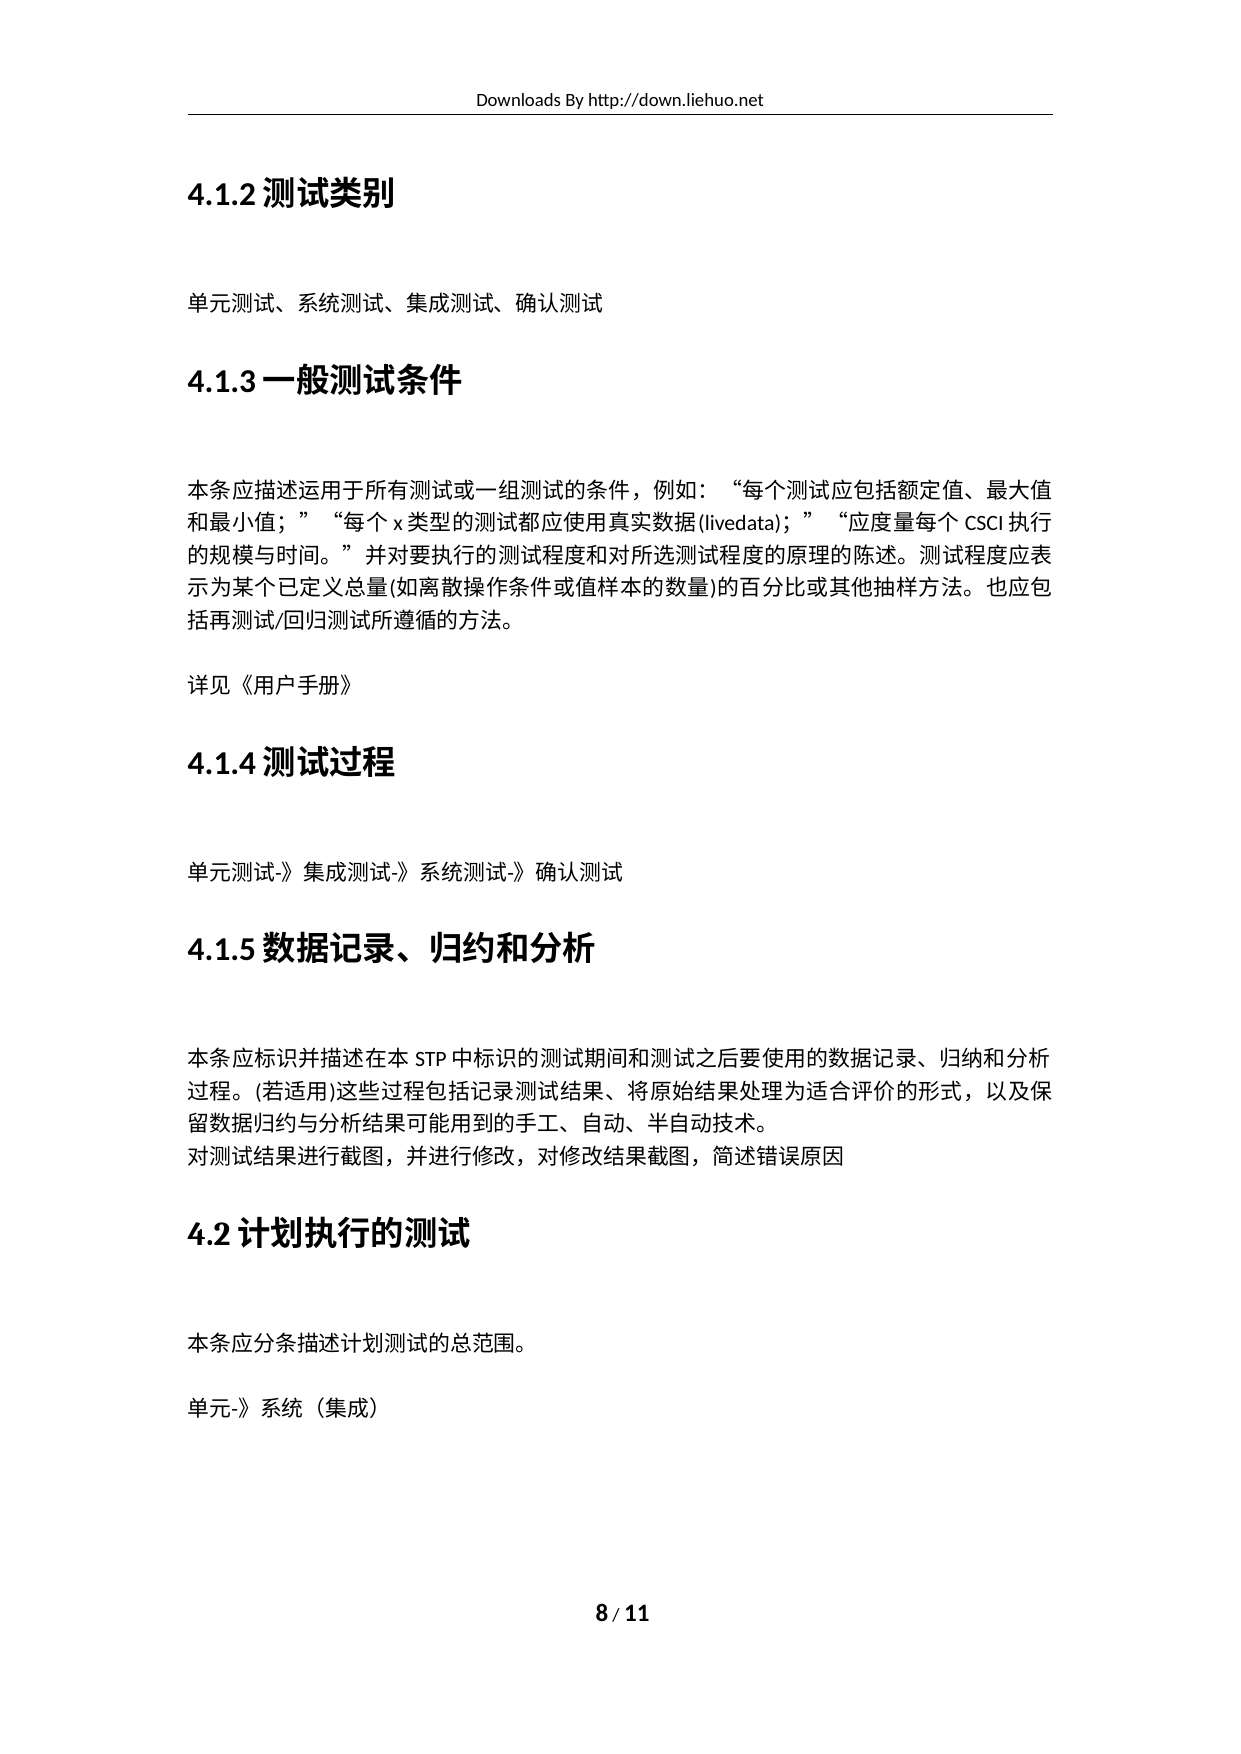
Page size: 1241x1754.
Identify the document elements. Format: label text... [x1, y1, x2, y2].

text 详见《用户手册》 [187, 667, 1053, 700]
text 单元测试、系统测试、集成测试、确认测试 [187, 286, 1053, 318]
subtitle 测试类别 [187, 158, 1053, 223]
subtitle 一般测试条件 [187, 345, 1053, 410]
text 本条应描述运用于所有测试或一组测试的条件，例如：“每个测试应包括额定值、最大值和最小值；”“每个x类型的测试都应使用真实数据(livedata)；”“应度量每个CSCI执行的规模与时间。”并对要执行的测试程度和对所选测试程度的原理的陈述。测试程度应表示为某个已定义总量(如离散操作条件或值样本的数量)的百分比或其他抽样方法。也应包括再测试/回归测试所遵循的方法。 [187, 472, 1053, 635]
text 单元测试-》集成测试-》系统测试-》确认测试 [187, 854, 1053, 887]
subtitle 数据记录、归约和分析 [187, 914, 1053, 979]
subtitle 4.2计划执行的测试 [187, 1198, 1053, 1263]
text 本条应标识并描述在本STP中标识的测试期间和测试之后要使用的数据记录、归纳和分析过程。(若适用)这些过程包括记录测试结果、将原始结果处理为适合评价的形式，以及保留数据归约与分析结果可能用到的手工、自动、半自动技术。 [187, 1041, 1053, 1138]
subtitle 测试过程 [187, 727, 1053, 792]
text 对测试结果进行截图，并进行修改，对修改结果截图，简述错误原因 [187, 1138, 1053, 1171]
text 单元-》系统（集成） [187, 1390, 1053, 1423]
text 本条应分条描述计划测试的总范围。 [187, 1325, 1053, 1358]
